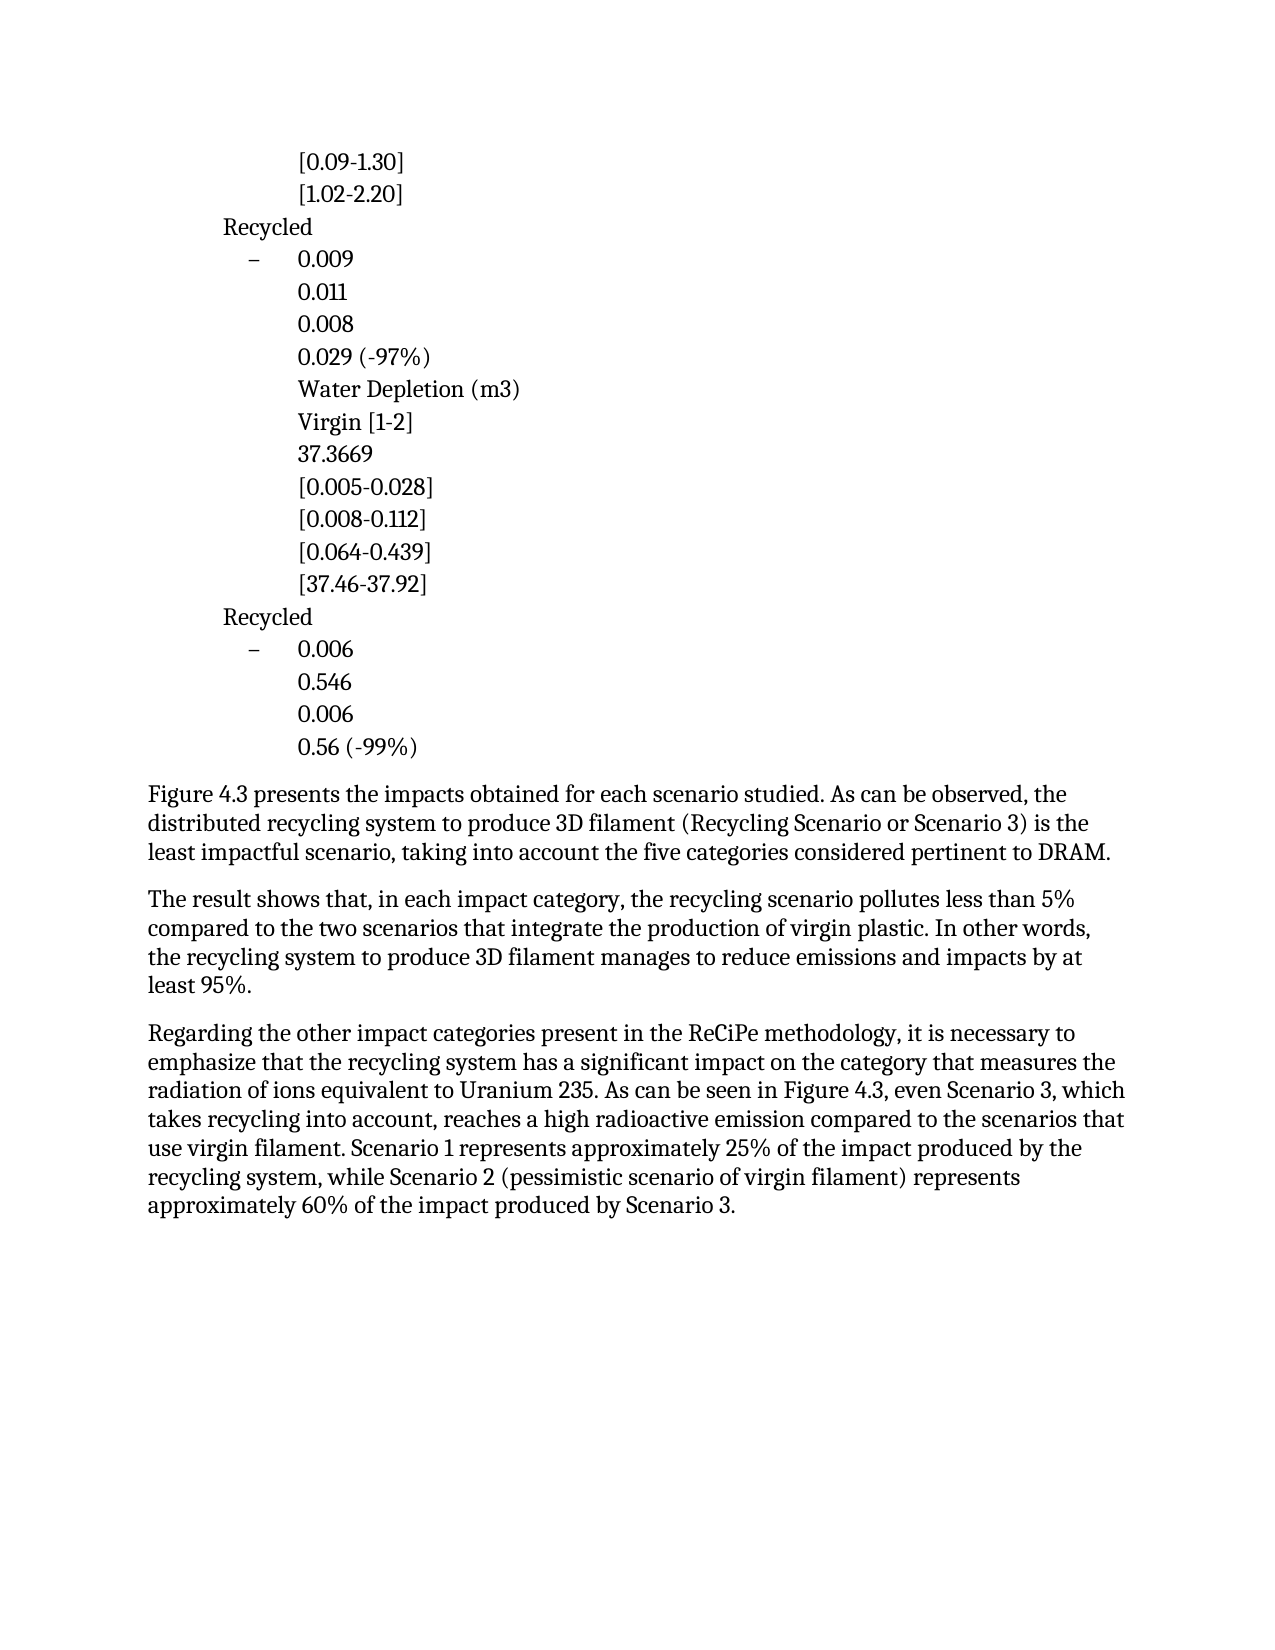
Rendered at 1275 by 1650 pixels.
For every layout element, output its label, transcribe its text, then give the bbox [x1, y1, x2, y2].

list [0.005-0.028] [248, 473, 1127, 501]
list 0.006 [248, 700, 1127, 729]
list Virgin [1-2] [248, 408, 1127, 436]
list Recycled [173, 603, 1127, 631]
list 0.011 [248, 278, 1127, 306]
list Recycled [173, 213, 1127, 241]
list [0.09-1.30] [248, 148, 1127, 176]
list 0.009 [248, 245, 1127, 274]
text Figure 4.3 presents the impacts obtained for each scenario studied. As can be observed, the distributed recycling system to produce 3D filament (Recycling Scenario or Scenario 3) is the least impactful scenario, taking into account the five categories considered pertinent to DRAM. [148, 780, 1127, 866]
list 0.029 (-97%) [248, 343, 1127, 371]
list 0.546 [248, 668, 1127, 696]
list 0.56 (-99%) [248, 733, 1127, 761]
list [0.064-0.439] [248, 538, 1127, 566]
list Water Depletion (m3) [248, 375, 1127, 404]
list 0.006 [248, 635, 1127, 664]
list 0.008 [248, 310, 1127, 339]
text Regarding the other impact categories present in the ReCiPe methodology, it is necessary to emphasize that the recycling system has a significant impact on the category that measures the radiation of ions equivalent to Uranium 235. As can be seen in Figure 4.3, even Scenario 3, which takes recycling into account, reaches a high radioactive emission compared to the scenarios that use virgin filament. Scenario 1 represents approximately 25% of the impact produced by the recycling system, while Scenario 2 (pessimistic scenario of virgin filament) represents approximately 60% of the impact produced by Scenario 3. [148, 1019, 1127, 1220]
list [0.008-0.112] [248, 505, 1127, 534]
list [37.46-37.92] [248, 570, 1127, 599]
list [1.02-2.20] [248, 180, 1127, 209]
text The result shows that, in each impact category, the recycling scenario pollutes less than 5% compared to the two scenarios that integrate the production of virgin plastic. In other words, the recycling system to produce 3D filament manages to reduce emissions and impacts by at least 95%. [148, 885, 1127, 1000]
list 37.3669 [248, 440, 1127, 469]
